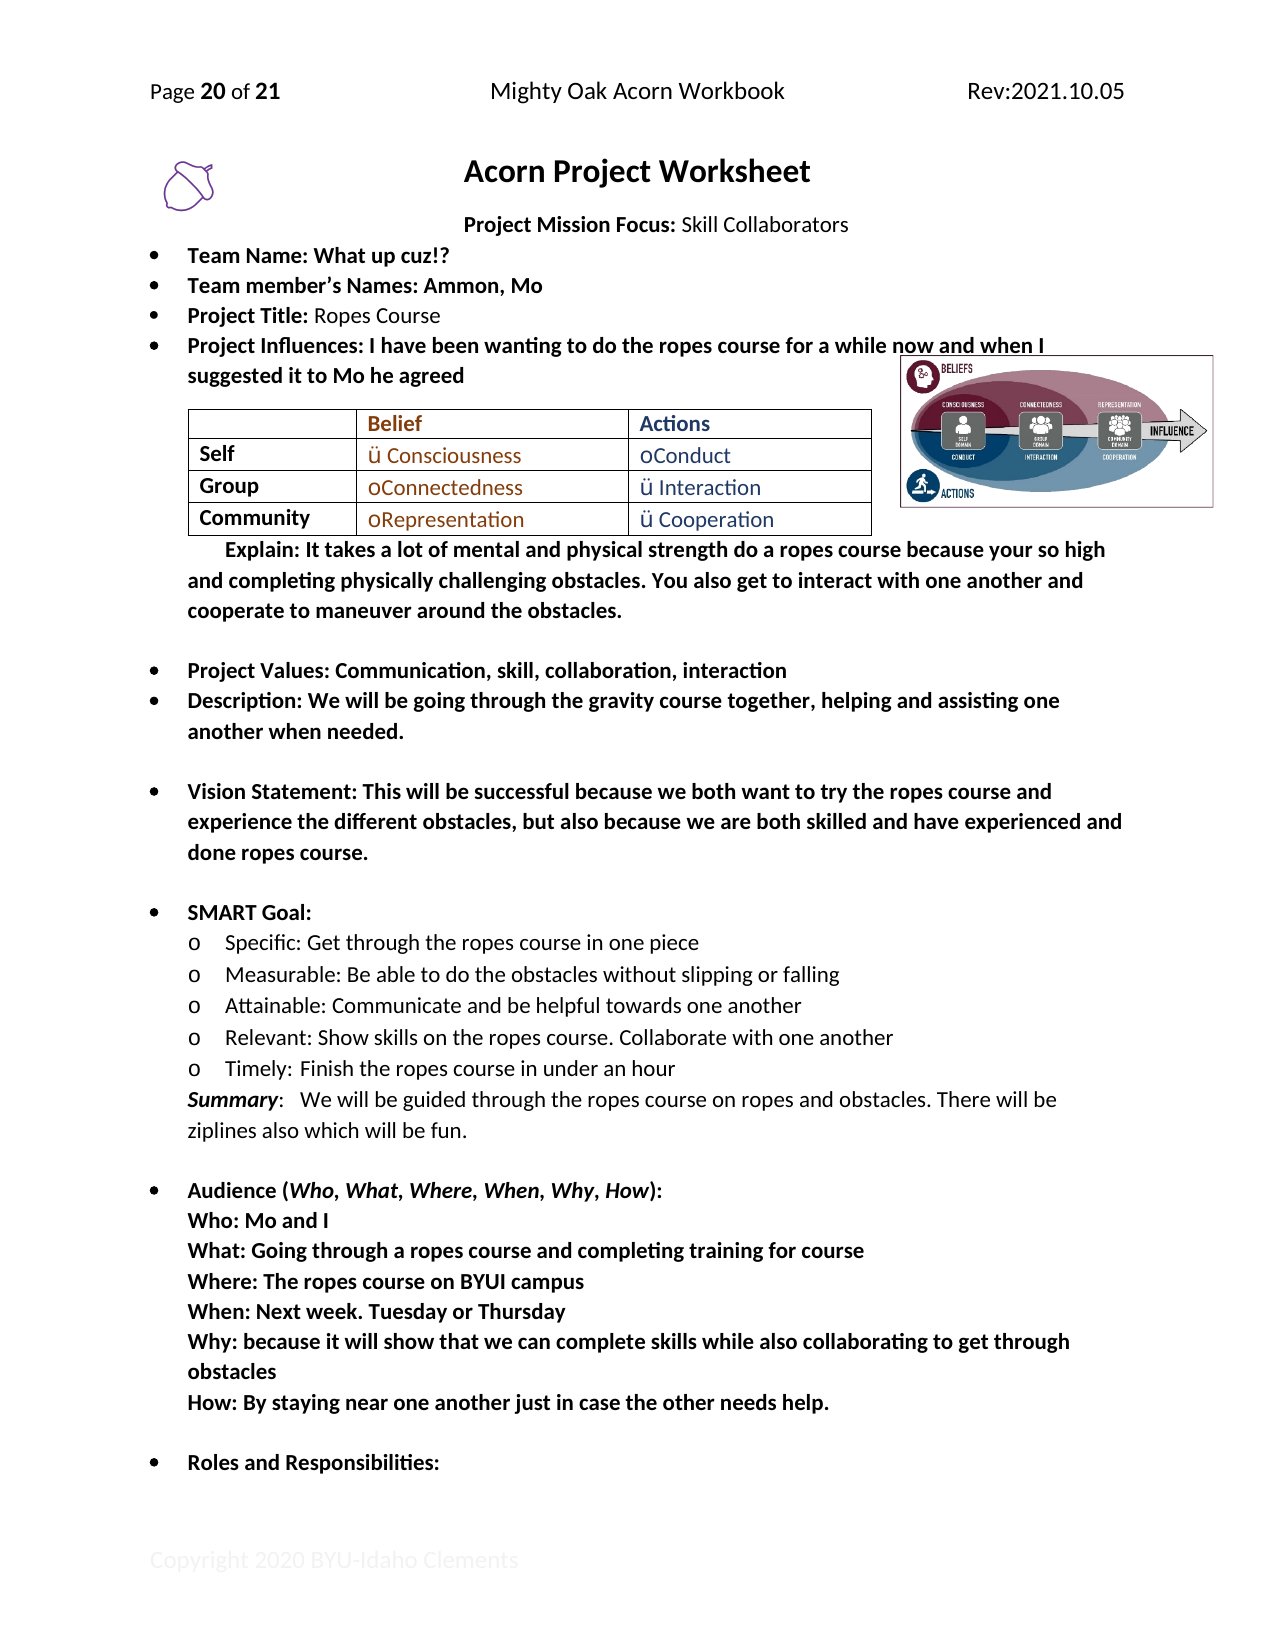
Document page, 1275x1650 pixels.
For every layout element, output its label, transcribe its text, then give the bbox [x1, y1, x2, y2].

list Project Mission Focus: Skill Collaborators [187, 211, 1125, 239]
list Timely: Finish the ropes course in under an hour [187, 1054, 1125, 1083]
table_cell Group [189, 471, 356, 502]
list Attainable: Communicate and be helpful towards one another [187, 991, 1125, 1020]
list Who: Mo and I [187, 1206, 1125, 1234]
table_cell oConduct [629, 439, 871, 470]
table_cell ü Cooperation [629, 503, 871, 534]
table_cell Community [189, 503, 356, 534]
list Relevant: Show skills on the ropes course. Collaborate with one another [187, 1023, 1125, 1052]
list Explain: It takes a lot of mental and physical strength do a ropes course because your so high and completing physically challenging obstacles. You also get to interact with one another and cooperate to maneuver around the obstacles. [187, 536, 1125, 624]
list Specific: Get through the ropes course in one piece [187, 928, 1125, 957]
list Measurable: Be able to do the obstacles without slipping or falling [187, 960, 1125, 989]
list Description: We will be going through the gravity course together, helping and assisting one another when needed. [150, 687, 1125, 745]
list Summary: We will be guided through the ropes course on ropes and obstacles. There will be ziplines also which will be fun. [187, 1086, 1125, 1144]
list Roles and Responsibilities: [150, 1448, 1125, 1476]
list SMART Goal: [150, 898, 1125, 926]
list Team Name: What up cuz!? [150, 241, 1125, 269]
table_header Belief [357, 410, 628, 438]
table_cell ü Interaction [629, 471, 871, 502]
list Project Influences: I have been wanting to do the ropes course for a while now and when I suggested it to Mo he agreed [150, 331, 1125, 390]
picture [150, 150, 226, 225]
list Vision Statement: This will be successful because we both want to try the ropes course and experience the different obstacles, but also because we are both skilled and have experienced and done ropes course. [150, 777, 1125, 866]
list When: Next week. Tuesday or Thursday [187, 1297, 1125, 1325]
list How: By staying near one another just in case the other needs help. [187, 1388, 1125, 1416]
list Team member’s Names: Ammon, Mo [150, 271, 1125, 299]
picture [897, 352, 1216, 510]
table_cell oConnectedness [357, 471, 628, 502]
text Acorn Project Worksheet [226, 150, 1125, 191]
list What: Going through a ropes course and completing training for course [187, 1237, 1125, 1264]
table_cell ü Consciousness [357, 439, 628, 470]
list Why: because it will show that we can complete skills while also collaborating to get through obstacles [187, 1327, 1125, 1385]
list Project Values: Communication, skill, collaboration, interaction [150, 656, 1125, 684]
table_header Actions [629, 410, 871, 438]
table_cell oRepresentation [357, 503, 628, 534]
list Audience (Who, What, Where, When, Why, How): [150, 1176, 1125, 1204]
list Project Title: Ropes Course [150, 301, 1125, 329]
table_cell Self [189, 439, 356, 470]
table_header [189, 410, 356, 438]
list Where: The ropes course on BYUI campus [187, 1267, 1125, 1295]
